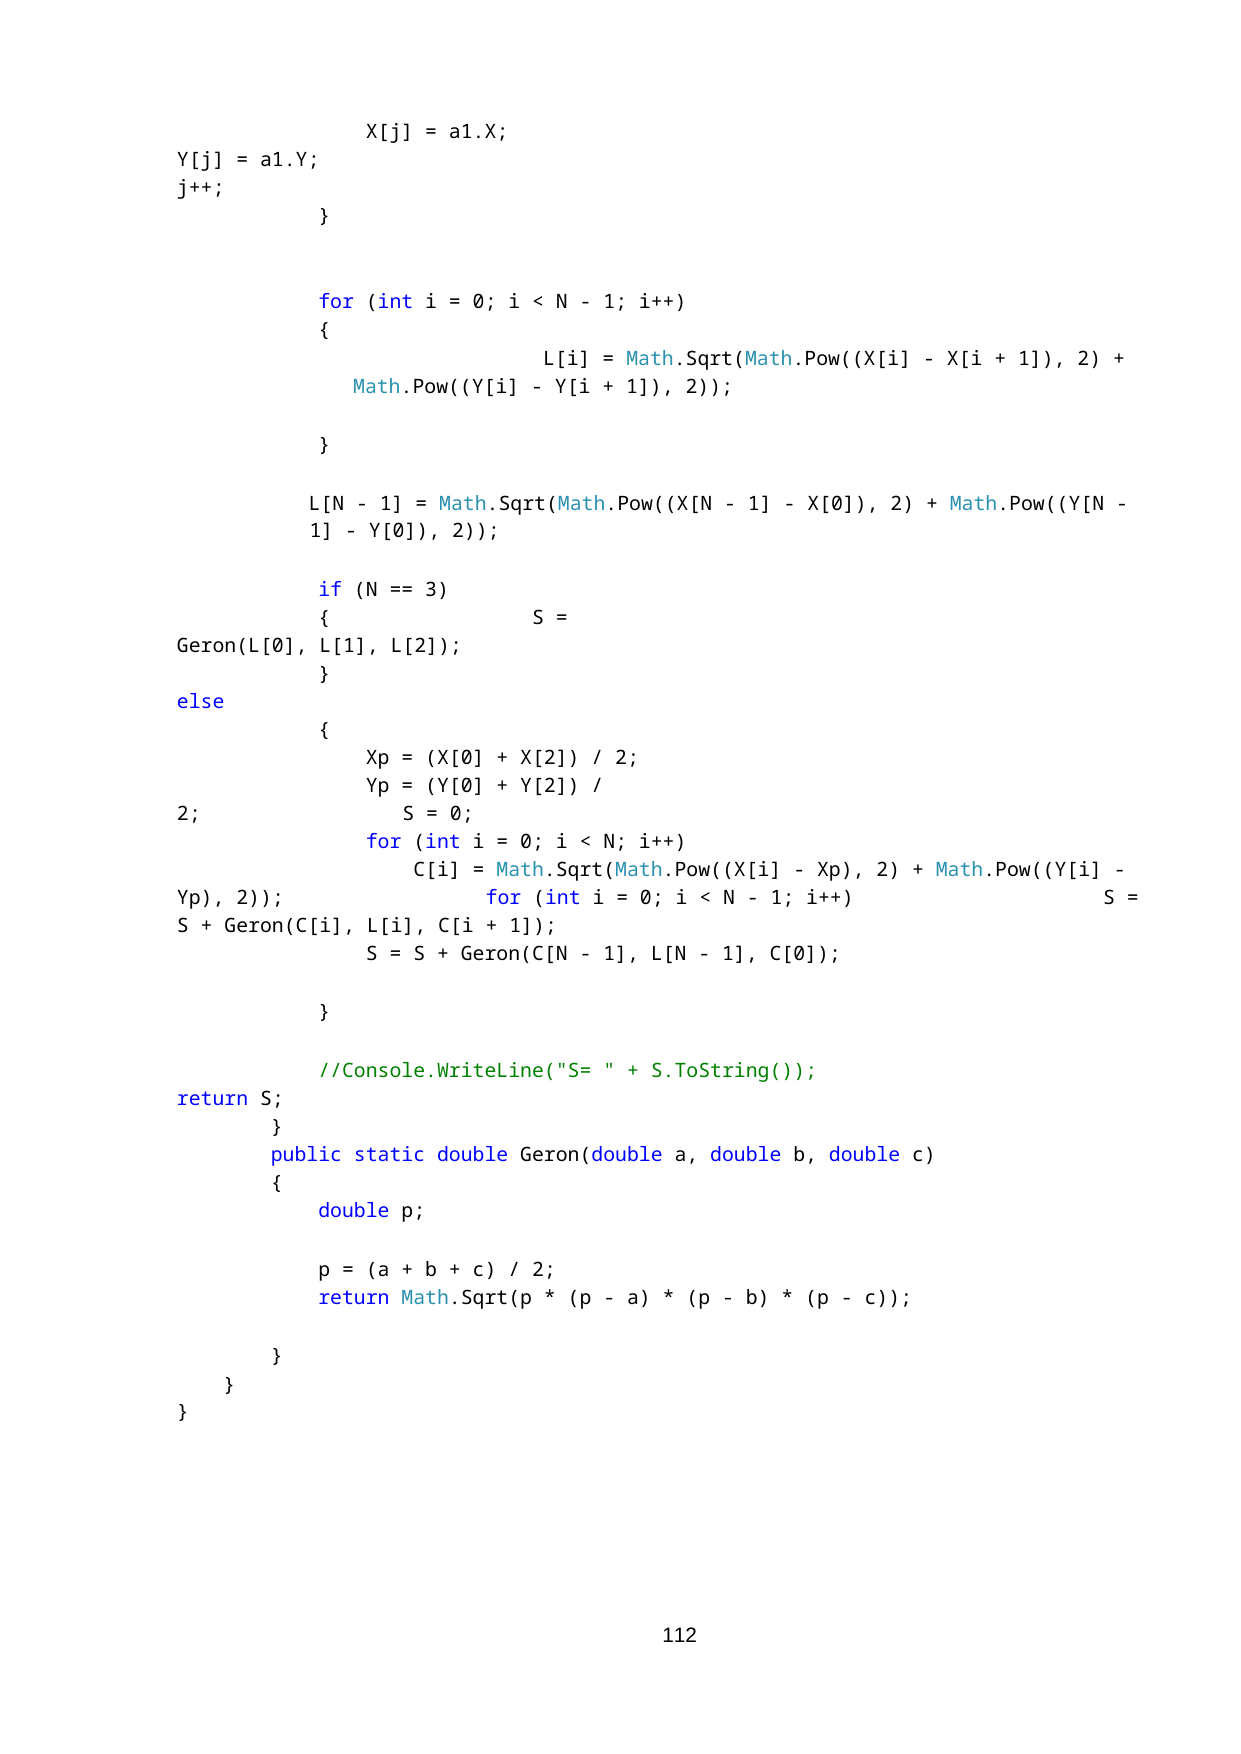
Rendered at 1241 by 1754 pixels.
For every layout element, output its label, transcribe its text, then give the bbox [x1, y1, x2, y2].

text double p; [176, 1197, 1180, 1223]
text for (int i = 0; i < N; i++) [176, 827, 1136, 854]
text } [176, 998, 1136, 1025]
text { [176, 1168, 1136, 1195]
text Xp = (X[0] + X[2]) / 2; [176, 743, 1136, 770]
text S = S + Geron(C[N - 1], L[N - 1], C[0]); [176, 939, 1136, 966]
text C[i] = Math.Sqrt(Math.Pow((X[i] - Xp), 2) + Math.Pow((Y[i] - Yp), 2)); for (int i = 0; i < N - 1; i++) S = S + Geron(C[i], L[i], C[i + 1]); [176, 856, 1156, 938]
text //Console.WriteLine("S= " + S.ToString()); return S; [176, 1056, 841, 1111]
text X[j] = a1.X; Y[j] = a1.Y; j++; [176, 117, 536, 200]
text L[N - 1] = Math.Sqrt(Math.Pow((X[N - 1] - X[0]), 2) + Math.Pow((Y[N - 1] - Y[0]), 2)); [308, 489, 1136, 543]
text } } [176, 1370, 253, 1424]
text } else [176, 659, 373, 714]
text { [176, 316, 1136, 342]
text } [176, 430, 1136, 457]
text Yp = (Y[0] + Y[2]) / 2; S = 0; [176, 771, 623, 826]
text } [176, 201, 1136, 228]
text return Math.Sqrt(p * (p - a) * (p - b) * (p - c)); [176, 1283, 1136, 1310]
text for (int i = 0; i < N - 1; i++) [176, 287, 1136, 314]
text p = (a + b + c) / 2; [176, 1255, 1136, 1282]
text } [176, 1342, 1136, 1368]
text } [176, 1112, 1136, 1139]
text L[i] = Math.Sqrt(Math.Pow((X[i] - X[i + 1]), 2) + [353, 344, 1136, 371]
text Math.Pow((Y[i] - Y[i + 1]), 2)); [353, 372, 1136, 399]
text public static double Geron(double a, double b, double c) [176, 1140, 1180, 1167]
text { [176, 715, 1136, 742]
text { S = Geron(L[0], L[1], L[2]); [176, 603, 655, 658]
text if (N == 3) [176, 575, 1136, 602]
